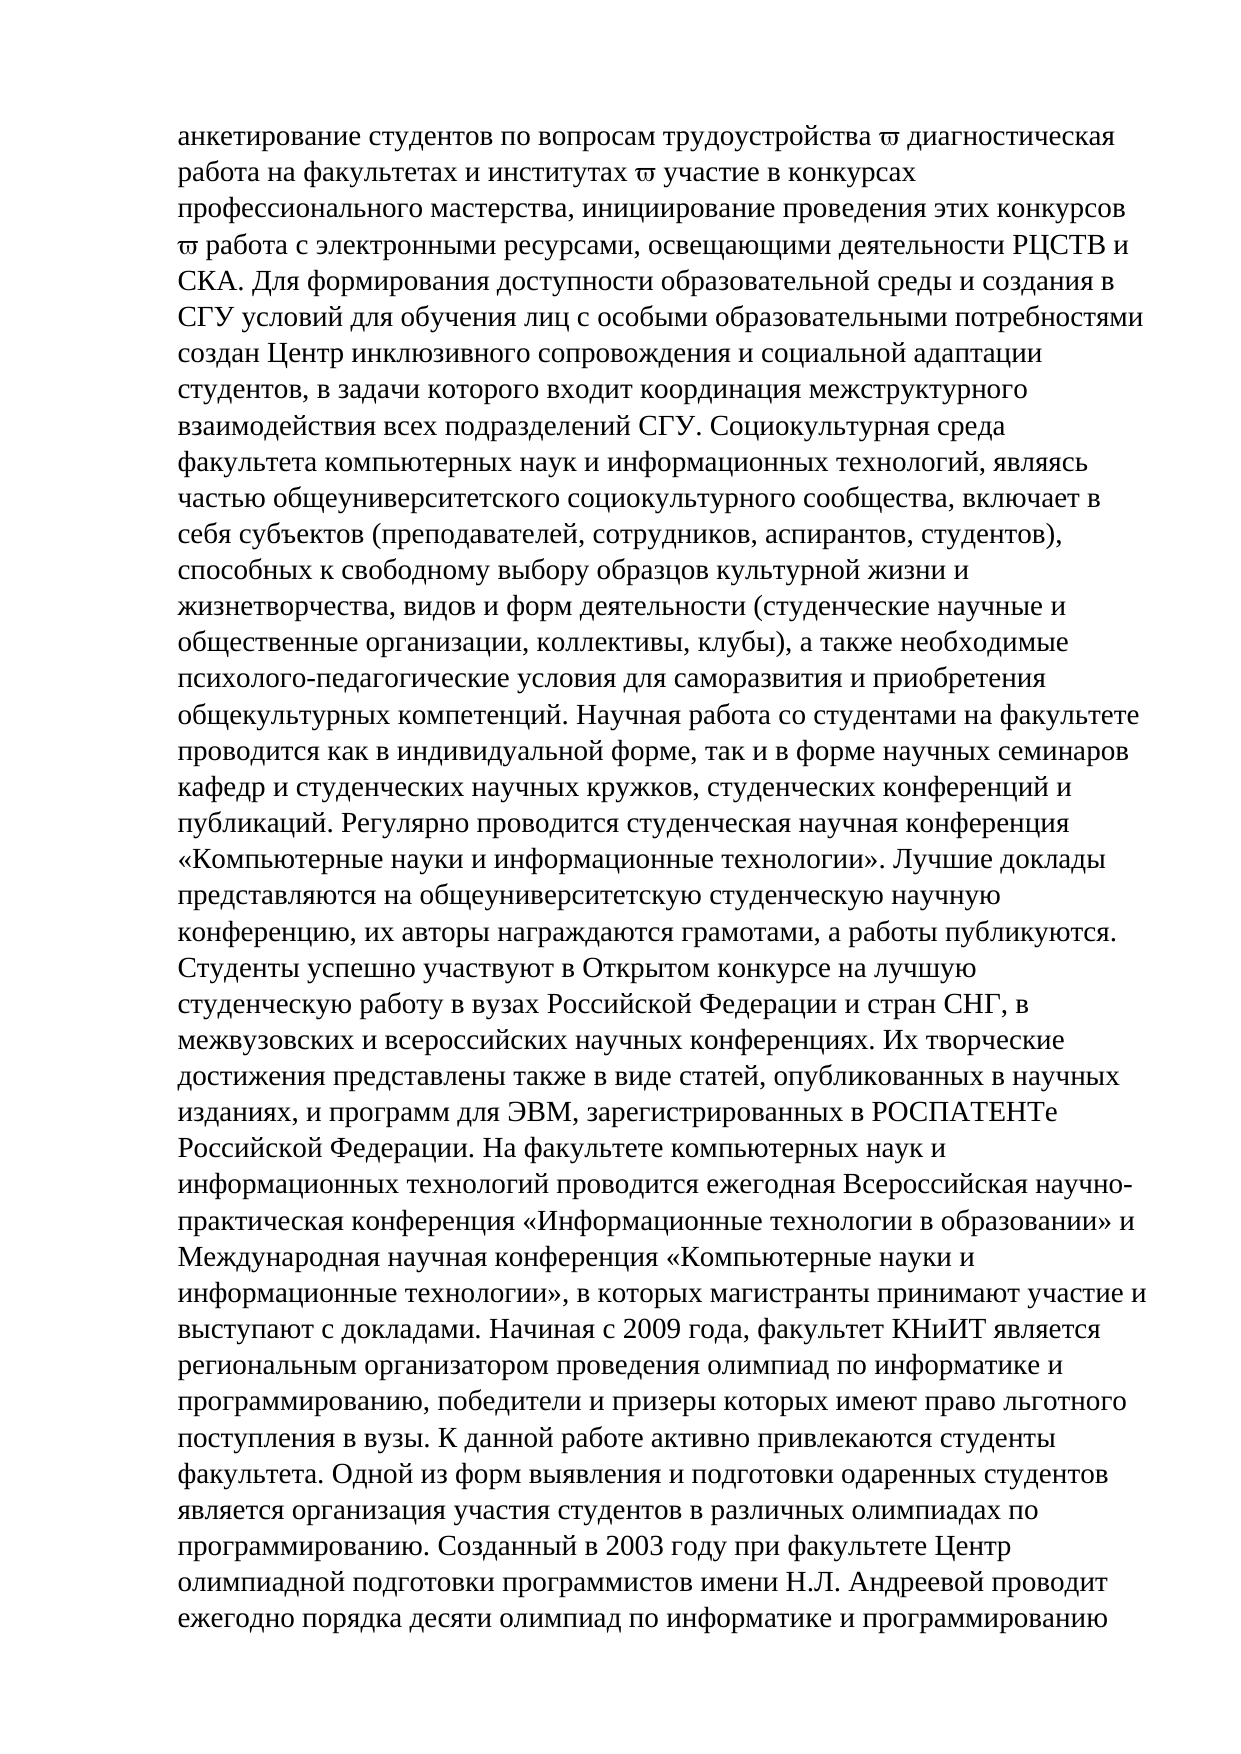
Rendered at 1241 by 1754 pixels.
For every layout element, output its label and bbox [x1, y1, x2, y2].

text [177, 118, 1152, 1634]
